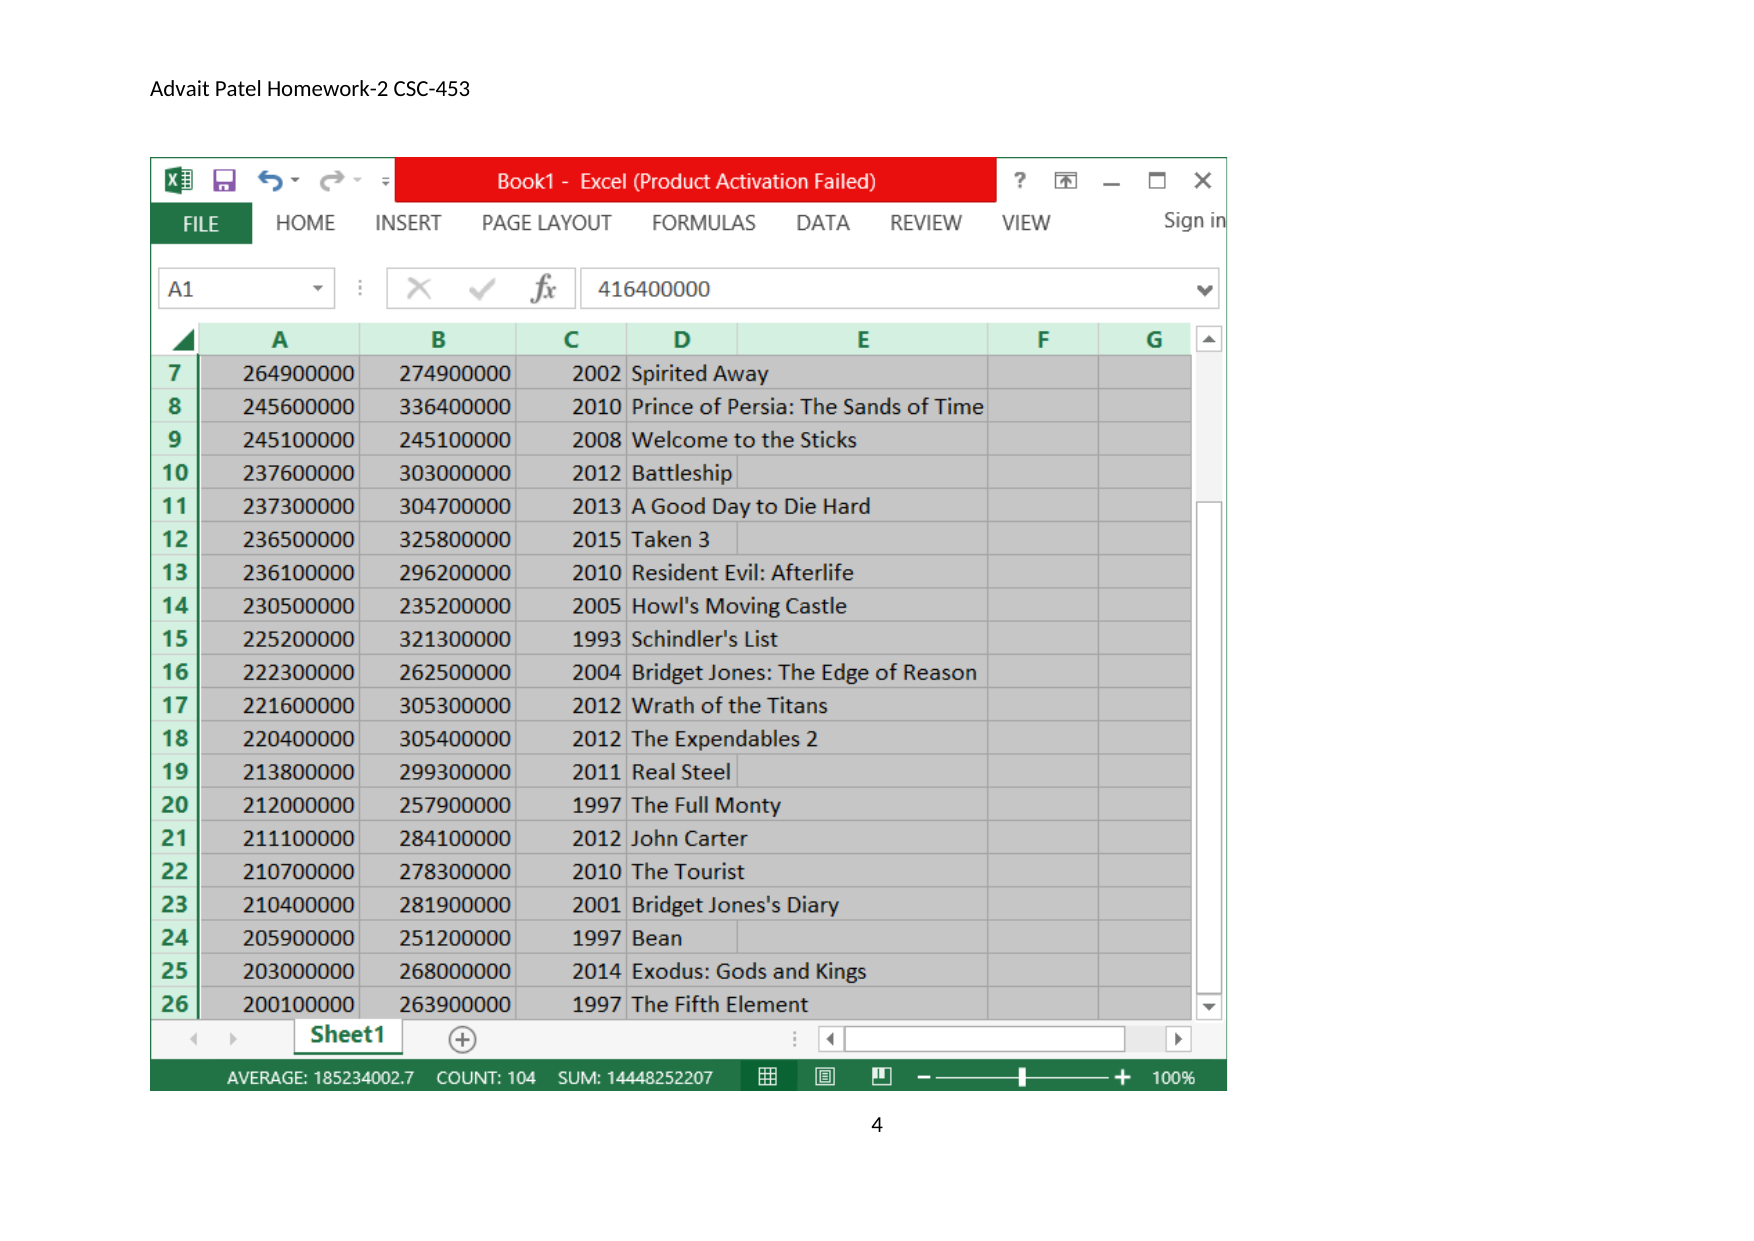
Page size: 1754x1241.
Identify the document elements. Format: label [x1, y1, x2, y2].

picture [150, 157, 1228, 1091]
